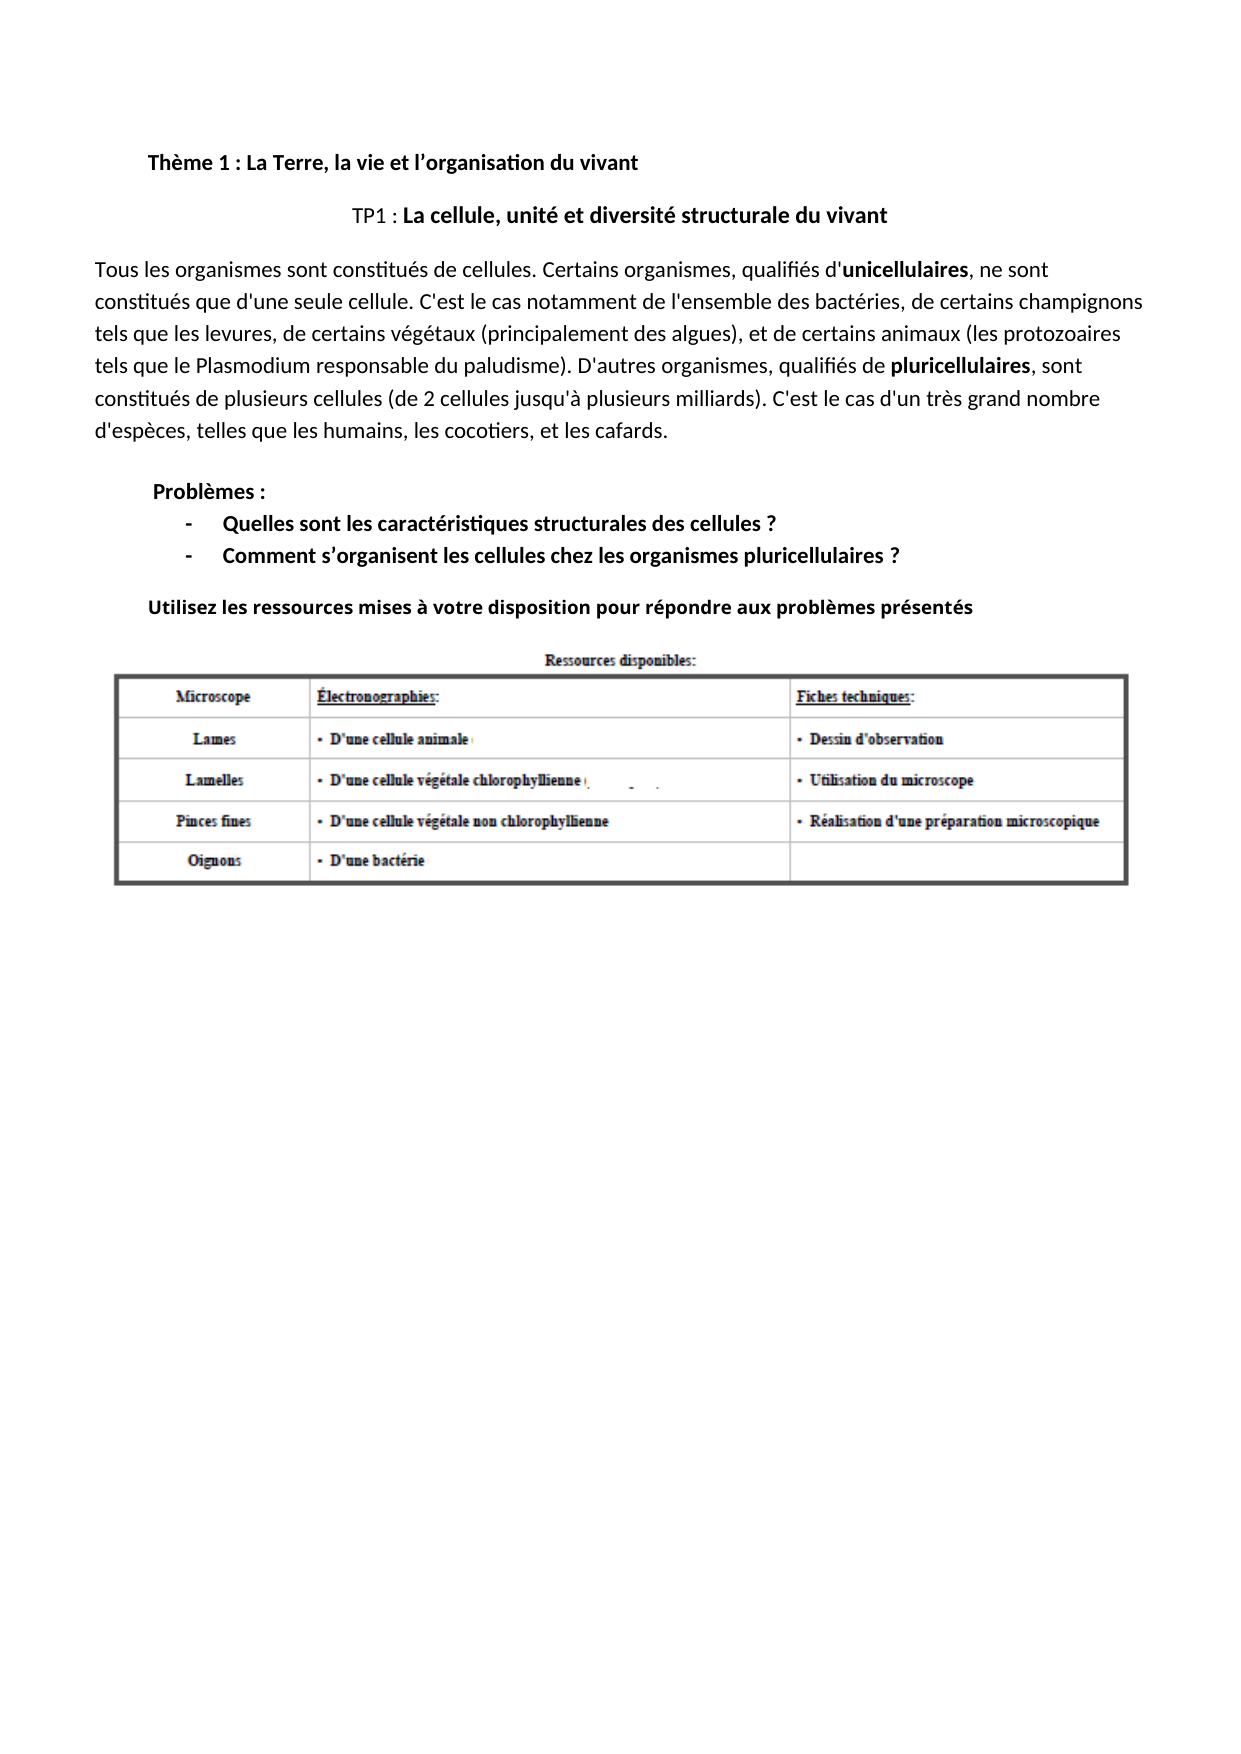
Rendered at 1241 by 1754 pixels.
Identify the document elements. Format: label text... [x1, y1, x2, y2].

text TP1 : La cellule, unité et diversité structurale du vivant [148, 201, 1093, 230]
picture [98, 653, 1138, 897]
text Thème 1 : La Terre, la vie et l’organisation du vivant [148, 148, 1093, 176]
list Comment s’organisent les cellules chez les organismes pluricellulaires ? [185, 541, 1093, 569]
list Quelles sont les caractéristiques structurales des cellules ? [185, 509, 1093, 537]
text Problèmes : [148, 477, 1093, 505]
text Tous les organismes sont constitués de cellules. Certains organismes, qualifiés d'unicellulaires, ne sont constitués que d'une seule cellule. C'est le cas notamment de l'ensemble des bactéries, de certains champignons tels que les levures, de certains végétaux (principalement des algues), et de certains animaux (les protozoaires tels que le Plasmodium responsable du paludisme). D'autres organismes, qualifiés de pluricellulaires, sont constitués de plusieurs cellules (de 2 cellules jusqu'à plusieurs milliards). C'est le cas d'un très grand nombre d'espèces, telles que les humains, les cocotiers, et les cafards. [94, 255, 1146, 444]
text Utilisez les ressources mises à votre disposition pour répondre aux problèmes présentés [148, 594, 1093, 620]
